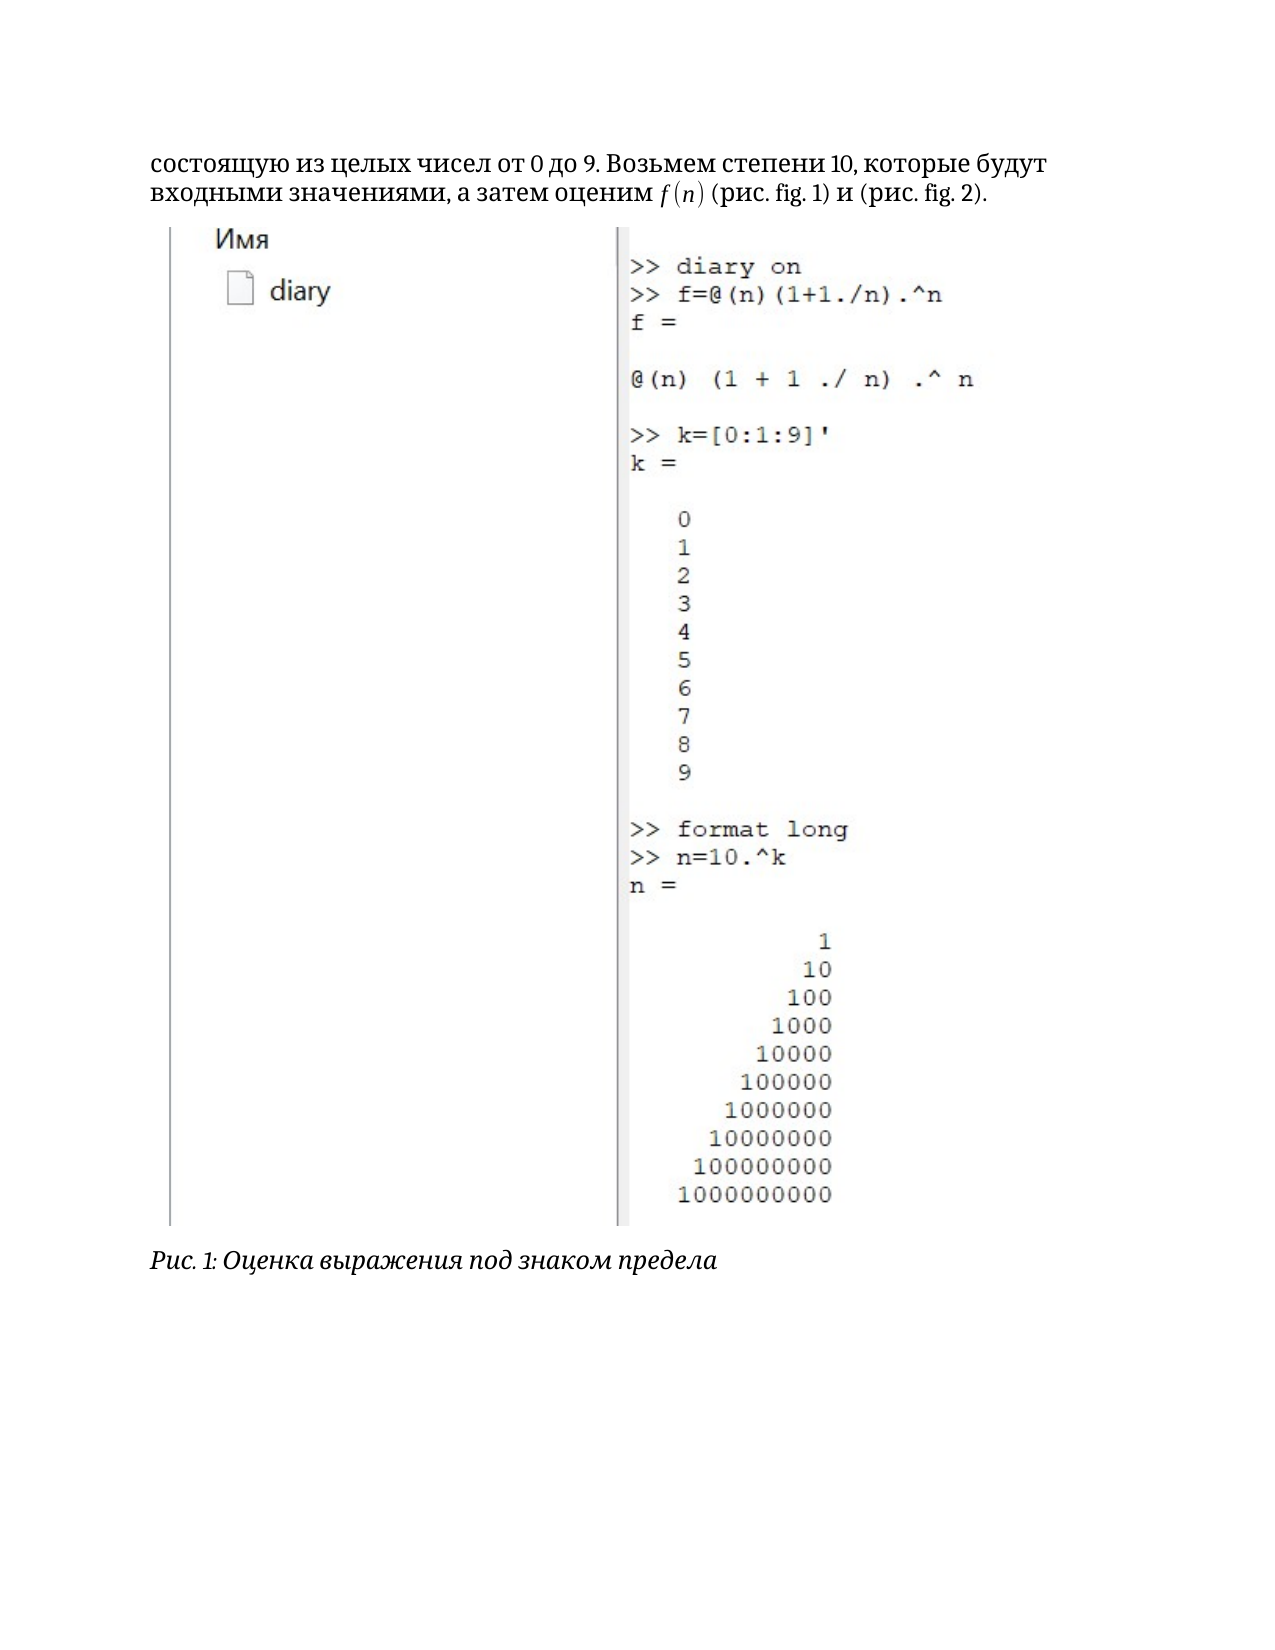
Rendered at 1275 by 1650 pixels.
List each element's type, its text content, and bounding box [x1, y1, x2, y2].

text Рис. 1: Оценка выражения под знаком предела [150, 1247, 1125, 1276]
picture [168, 227, 1035, 1226]
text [150, 150, 1125, 209]
